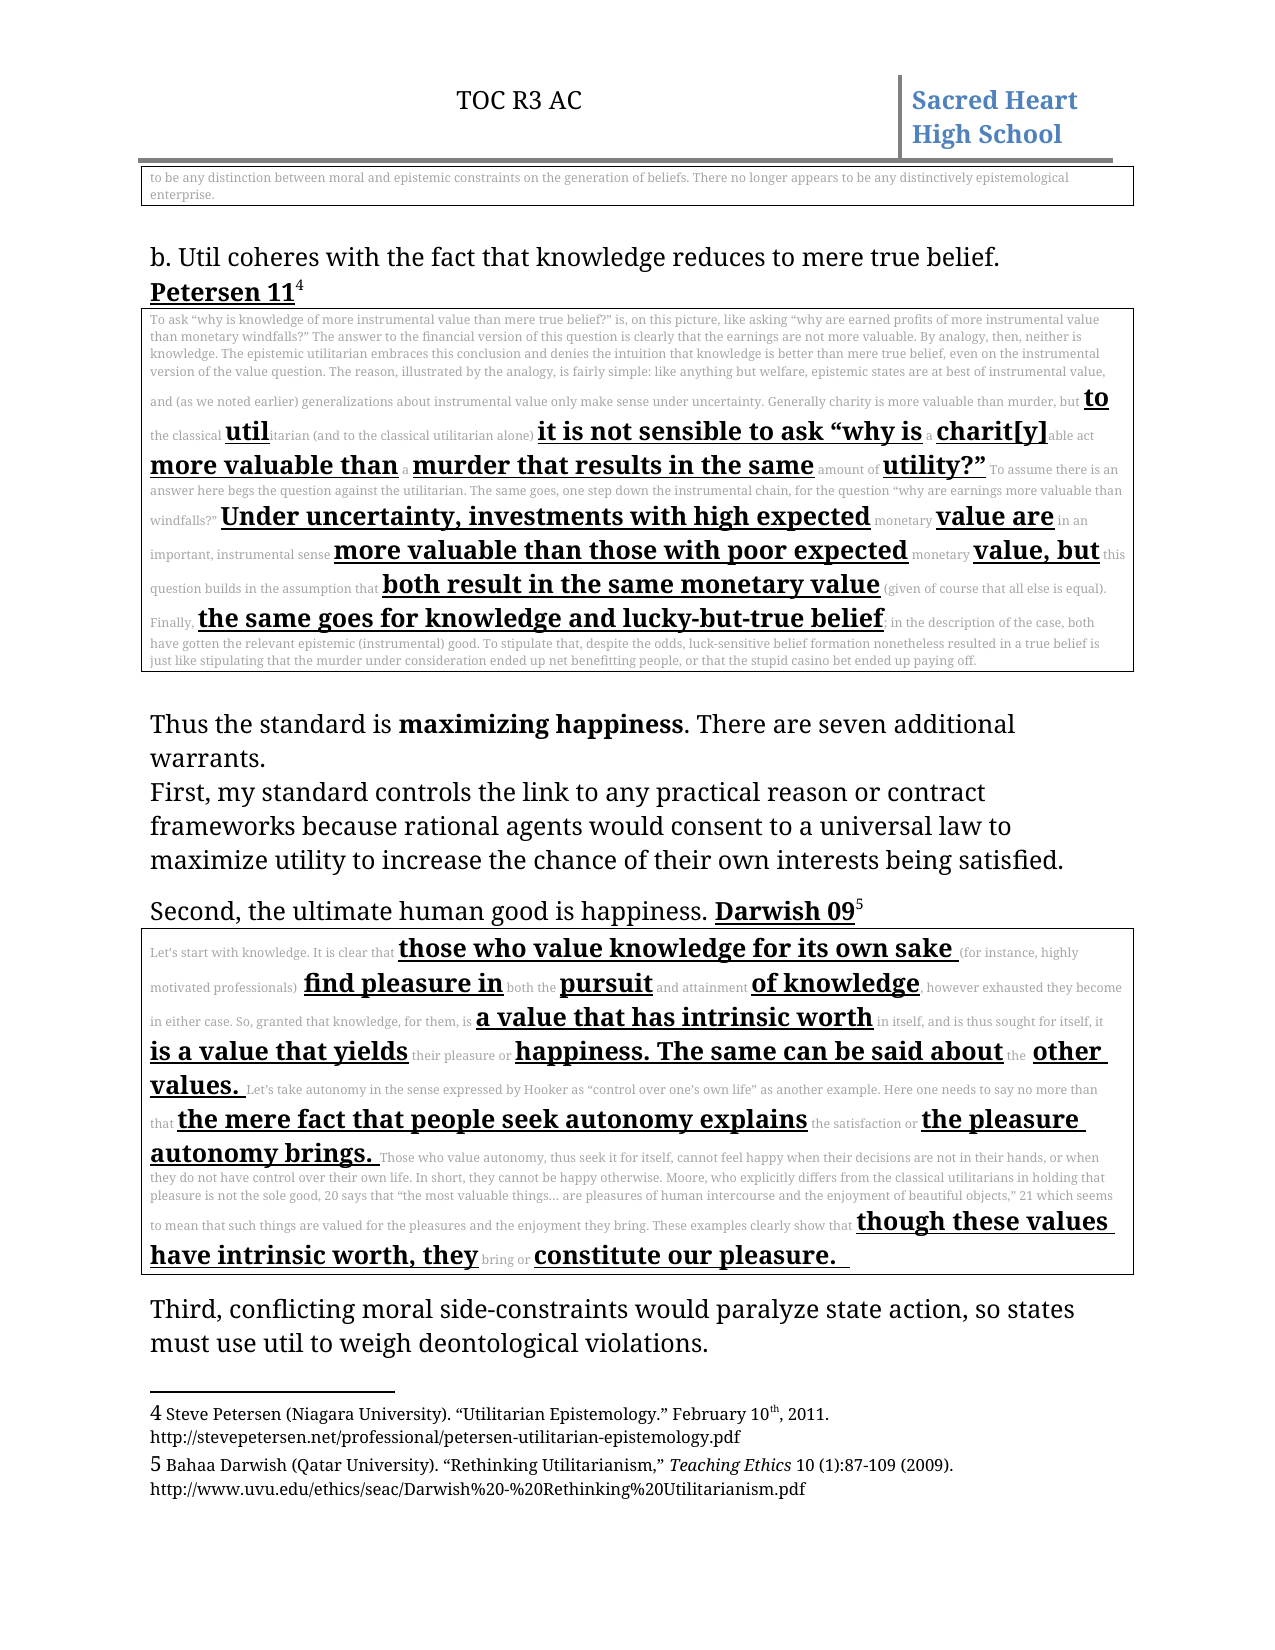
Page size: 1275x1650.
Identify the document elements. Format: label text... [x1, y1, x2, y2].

text Let’s start with knowledge. It is clear that those who value knowledge for its own sake (for instance, highly motivated professionals) find pleasure in both the pursuit and attainment of knowledge, however exhausted they become in either case. So, granted that knowledge, for them, is a value that has intrinsic worth in itself, and is thus sought for itself, it is a value that yields their pleasure or happiness. The same can be said about the other values. Let’s take autonomy in the sense expressed by Hooker as “control over one’s own life” as another example. Here one needs to say no more than that the mere fact that people seek autonomy explains the satisfaction or the pleasure autonomy brings. Those who value autonomy, thus seek it for itself, cannot feel happy when their decisions are not in their hands, or when they do not have control over their own life. In short, they cannot be happy otherwise. Moore, who explicitly differs from the classical utilitarians in holding that pleasure is not the sole good, 20 says that “the most valuable things… are pleasures of human intercourse and the enjoyment of beautiful objects,” 21 which seems to mean that such things are valued for the pleasures and the enjoyment they bring. These examples clearly show that though these values have intrinsic worth, they bring or constitute our pleasure. [142, 929, 1133, 1274]
text Third, conflicting moral side-constraints would paralyze state action, so states must use util to weigh deontological violations. [150, 1292, 1125, 1360]
text Petersen 11 [150, 274, 1125, 308]
text Thus the standard is maximizing happiness. There are seven additional warrants. [150, 707, 1125, 775]
text To ask “why is knowledge of more instrumental value than mere true belief?” is, on this picture, like asking “why are earned proﬁts of more instrumental value than monetary windfalls?” The answer to the ﬁnancial version of this question is clearly that the earnings are not more valuable. By analogy, then, neither is knowledge. The epistemic utilitarian embraces this conclusion and denies the intuition that knowledge is better than mere true belief, even on the instrumental version of the value question. The reason, illustrated by the analogy, is fairly simple: like anything but welfare, epistemic states are at best of instrumental value, and (as we noted earlier) generalizations about instrumental value only make sense under uncertainty. Generally charity is more valuable than murder, but to the classical utilitarian (and to the classical utilitarian alone) it is not sensible to ask “why is a charit[y]able act more valuable than a murder that results in the same amount of utility?” To assume there is an answer here begs the question against the utilitarian. The same goes, one step down the instrumental chain, for the question “why are earnings more valuable than windfalls?” Under uncertainty, investments with high expected monetary value are in an important, instrumental sense more valuable than those with poor expected monetary value, but this question builds in the assumption that both result in the same monetary value (given of course that all else is equal). Finally, the same goes for knowledge and lucky-but-true belief; in the description of the case, both have gotten the relevant epistemic (instrumental) good. To stipulate that, despite the odds, luck-sensitive belief formation nonetheless resulted in a true belief is just like stipulating that the murder under consideration ended up net beneﬁtting people, or that the stupid casino bet ended up paying off. [142, 309, 1133, 671]
text First, my standard controls the link to any practical reason or contract frameworks because rational agents would consent to a universal law to maximize utility to increase the chance of their own interests being satisfied. [150, 775, 1125, 877]
text b. Util coheres with the fact that knowledge reduces to mere true belief. [150, 240, 1125, 274]
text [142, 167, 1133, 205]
text Second, the ultimate human good is happiness. Darwish 09 [150, 894, 1125, 928]
